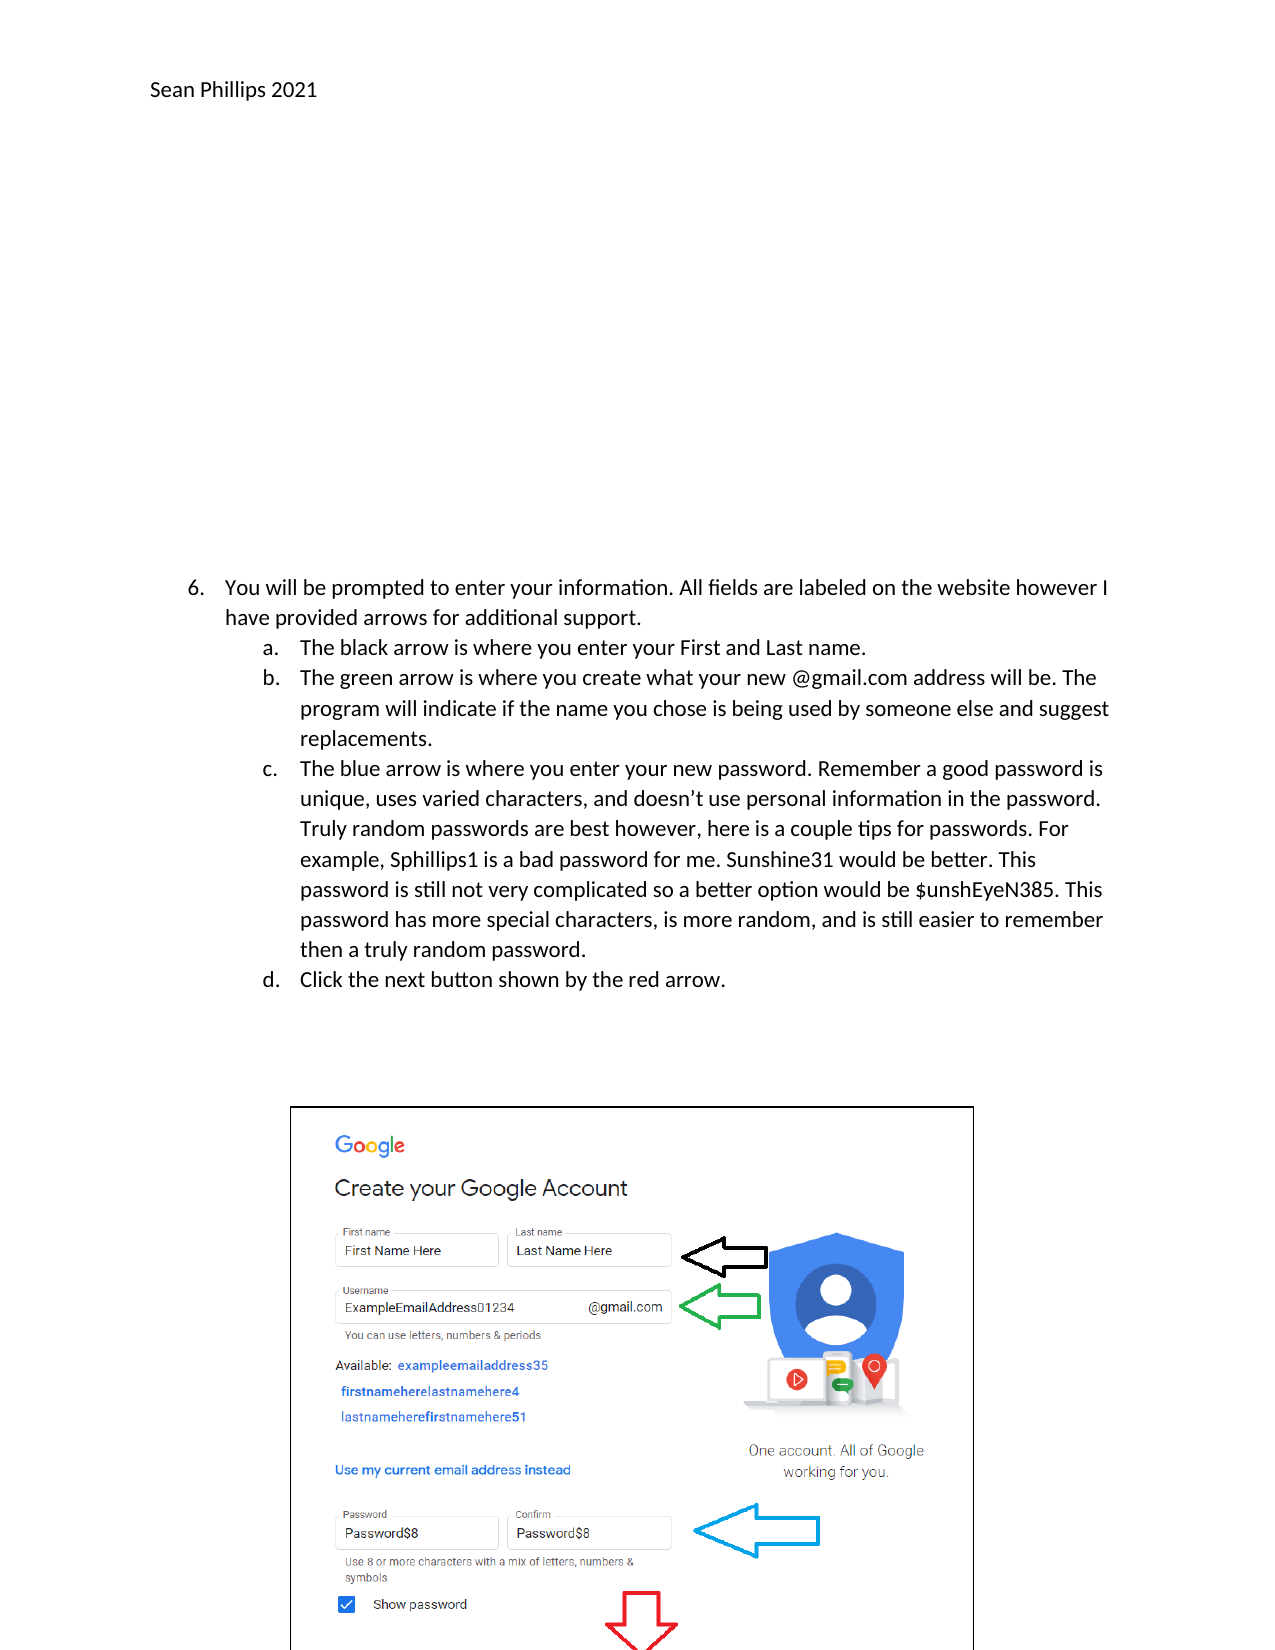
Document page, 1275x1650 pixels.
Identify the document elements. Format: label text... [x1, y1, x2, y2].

picture [305, 1114, 944, 1650]
list You will be prompted to enter your information. All fields are labeled on the website however I have provided arrows for additional support. [187, 573, 1125, 631]
list The black arrow is where you enter your First and Last name. [262, 633, 1125, 661]
list The green arrow is where you create what your new @gmail.com address will be. The program will indicate if the name you chose is being used by someone else and suggest replacements. [262, 663, 1125, 752]
list Click the next button shown by the red arrow. [262, 966, 1125, 994]
list The blue arrow is where you enter your new password. Remember a good password is unique, uses varied characters, and doesn’t use personal information in the password. Truly random passwords are best however, here is a couple tips for passwords. For example, Sphillips1 is a bad password for me. Sunshine31 would be better. This password is still not very complicated so a better option would be $unshEyeN385. This password has more special characters, is more random, and is still easier to remember then a truly random password. [262, 754, 1125, 963]
